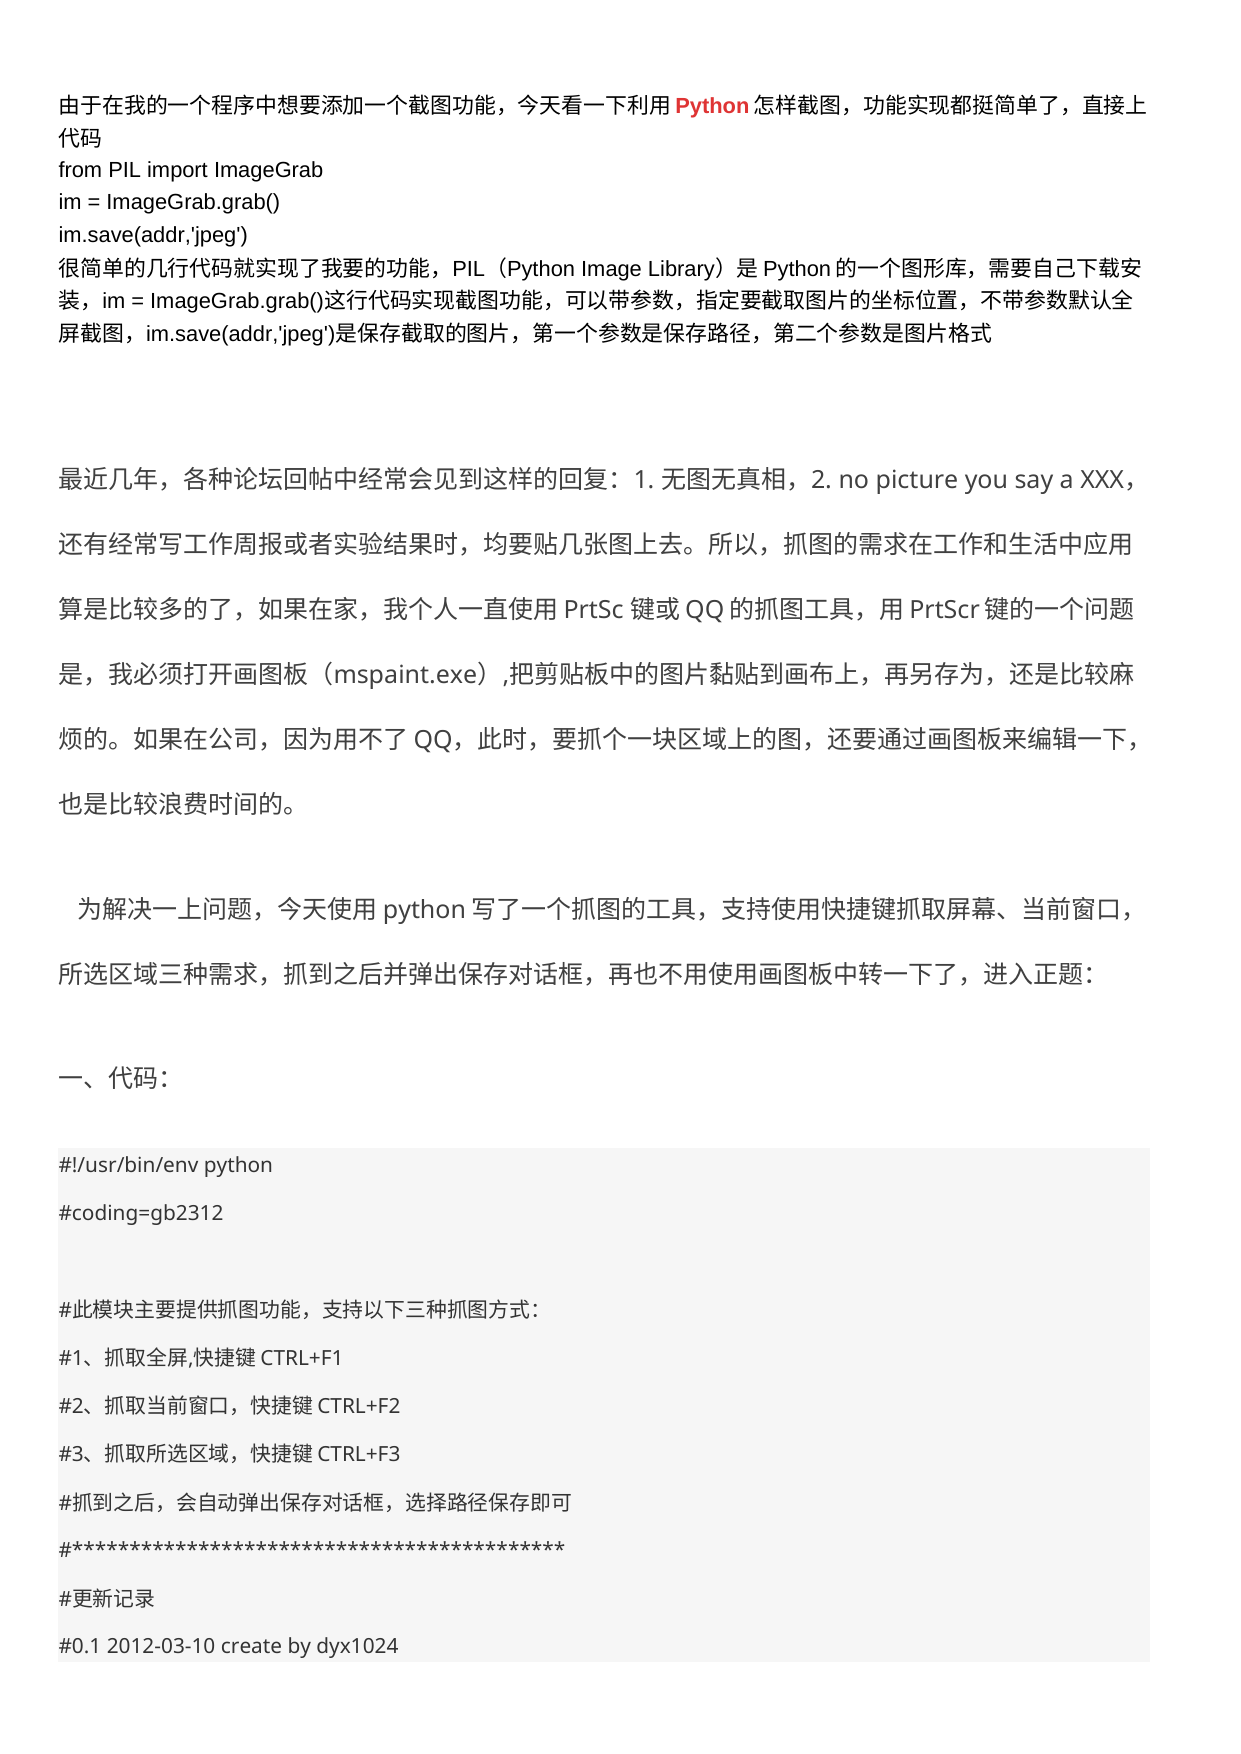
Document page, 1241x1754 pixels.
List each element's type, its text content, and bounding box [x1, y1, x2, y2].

text im.save(addr,'jpeg') [58, 218, 1150, 251]
text 由于在我的一个程序中想要添加一个截图功能，今天看一下利用Python怎样截图，功能实现都挺简单了，直接上代码 [58, 88, 1150, 153]
text #0.1 2012-03-10 create by dyx1024 [58, 1629, 1150, 1662]
text 一、代码： [58, 1044, 1150, 1109]
text #******************************************* [58, 1533, 1150, 1565]
text #2、抓取当前窗口，快捷键CTRL+F2 [58, 1388, 1150, 1421]
text #此模块主要提供抓图功能，支持以下三种抓图方式： [58, 1292, 1150, 1325]
text im = ImageGrab.grab() [58, 186, 1150, 218]
text 最近几年，各种论坛回帖中经常会见到这样的回复：1. 无图无真相，2. no picture you say a XXX，还有经常写工作周报或者实验结果时，均要贴几张图上去。所以，抓图的需求在工作和生活中应用算是比较多的了，如果在家，我个人一直使用PrtSc 键或QQ的抓图工具，用PrtScr键的一个问题是，我必须打开画图板（mspaint.exe）,把剪贴板中的图片黏贴到画布上，再另存为，还是比较麻 烦的。如果在公司，因为用不了QQ，此时，要抓个一块区域上的图，还要通过画图板来编辑一下，也是比较浪费时间的。 [58, 446, 1150, 836]
text #更新记录 [58, 1581, 1150, 1613]
text from PIL import ImageGrab [58, 153, 1150, 186]
text 很简单的几行代码就实现了我要的功能，PIL（Python Image Library）是Python的一个图形库，需要自己下载安装，im = ImageGrab.grab()这行代码实现截图功能，可以带参数，指定要截取图片的坐标位置，不带参数默认全屏截图，im.save(addr,'jpeg')是保存截取的图片，第一个参数是保存路径，第二个参数是图片格式 [58, 251, 1150, 348]
text #1、抓取全屏,快捷键CTRL+F1 [58, 1340, 1150, 1373]
text #!/usr/bin/env python [58, 1148, 1150, 1180]
text #coding=gb2312 [58, 1196, 1150, 1228]
text 为解决一上问题，今天使用python写了一个抓图的工具，支持使用快捷键抓取屏幕、当前窗口，所选区域三种需求，抓到之后并弹出保存对话框，再也不用使用画图板中转一下了，进入正题： [58, 875, 1150, 1005]
text #抓到之后，会自动弹出保存对话框，选择路径保存即可 [58, 1485, 1150, 1517]
text #3、抓取所选区域，快捷键CTRL+F3 [58, 1437, 1150, 1469]
